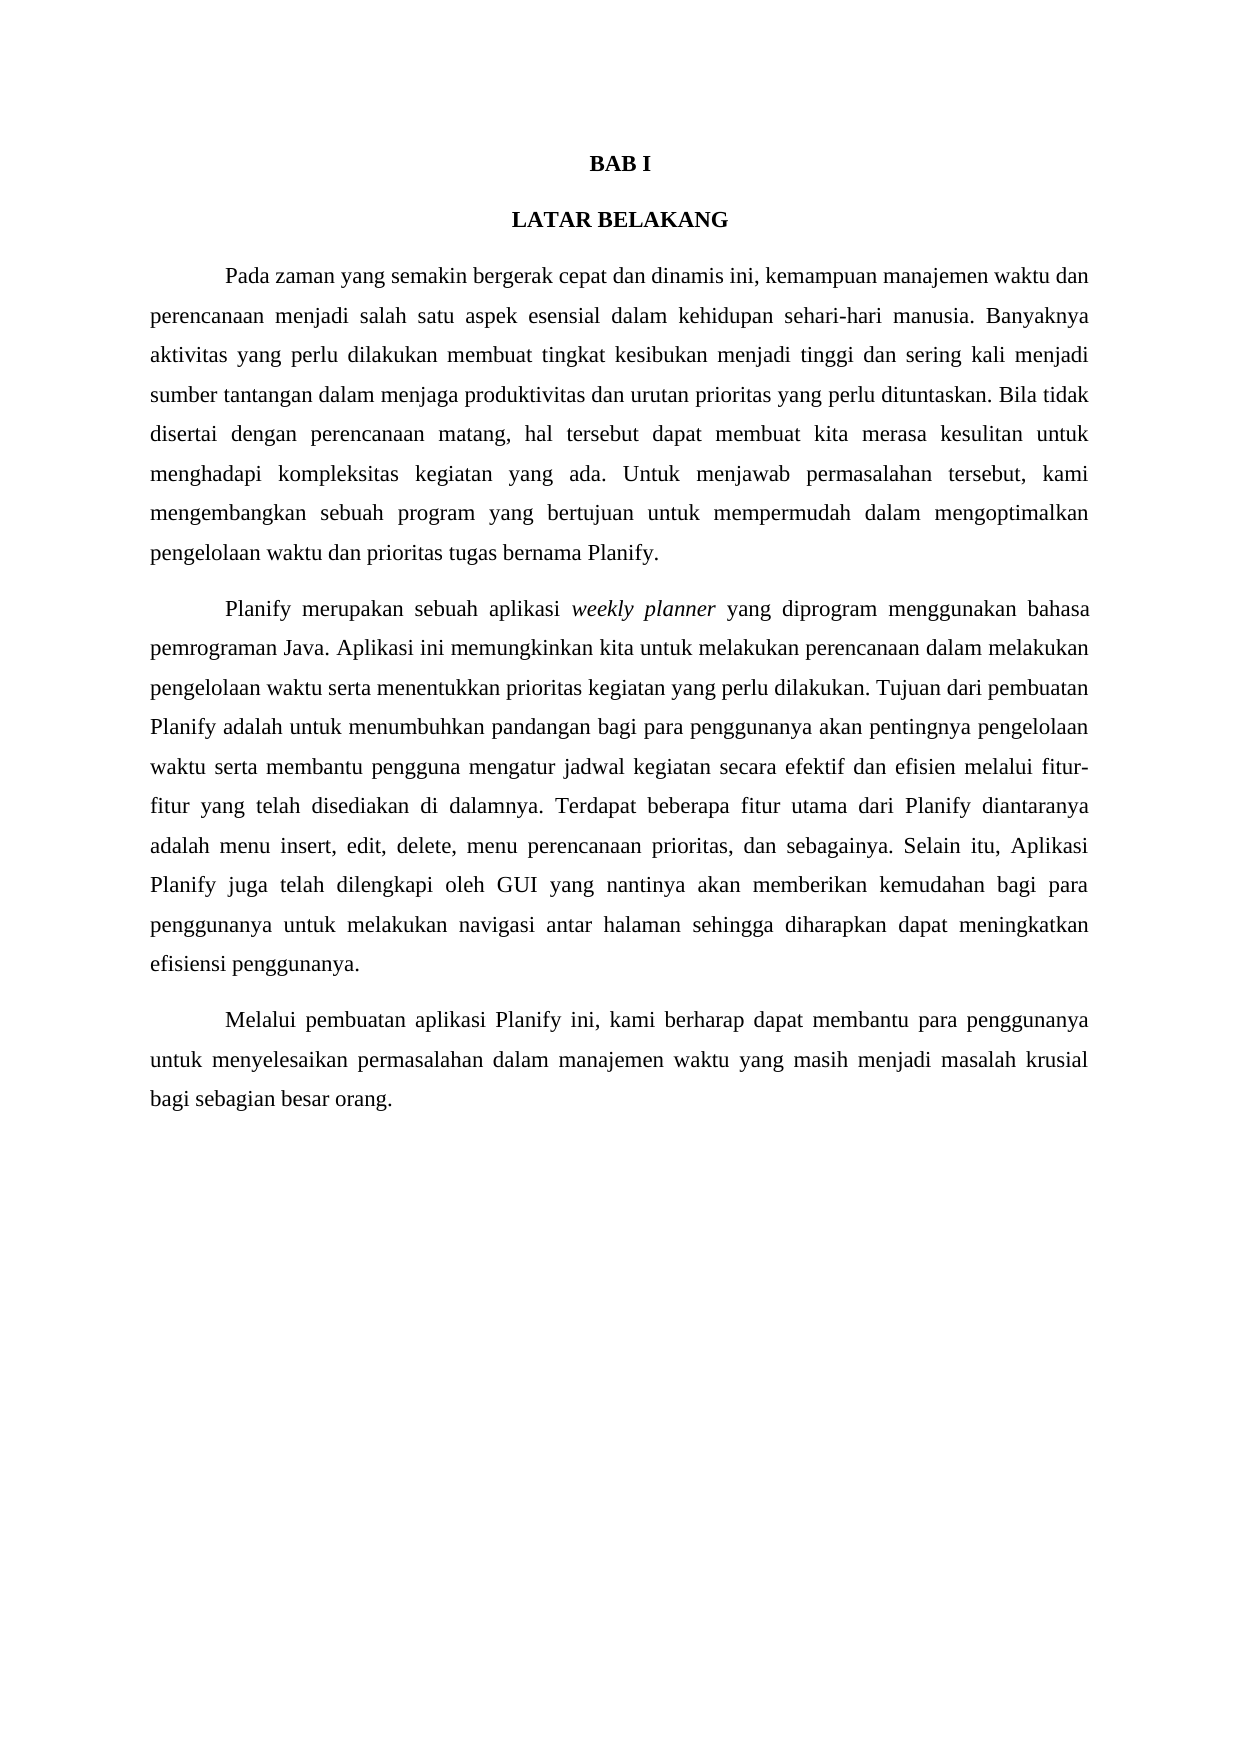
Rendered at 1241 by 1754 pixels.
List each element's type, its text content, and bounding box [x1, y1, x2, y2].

text LATAR BELAKANG [150, 206, 1090, 232]
text Melalui pembuatan aplikasi Planify ini, kami berharap dapat membantu para penggunanya untuk menyelesaikan permasalahan dalam manajemen waktu yang masih menjadi masalah krusial bagi sebagian besar orang. [150, 1006, 1090, 1112]
text Pada zaman yang semakin bergerak cepat dan dinamis ini, kemampuan manajemen waktu dan perencanaan menjadi salah satu aspek esensial dalam kehidupan sehari-hari manusia. Banyaknya aktivitas yang perlu dilakukan membuat tingkat kesibukan menjadi tinggi dan sering kali menjadi sumber tantangan dalam menjaga produktivitas dan urutan prioritas yang perlu dituntaskan. Bila tidak disertai dengan perencanaan matang, hal tersebut dapat membuat kita merasa kesulitan untuk menghadapi kompleksitas kegiatan yang ada. Untuk menjawab permasalahan tersebut, kami mengembangkan sebuah program yang bertujuan untuk mempermudah dalam mengoptimalkan pengelolaan waktu dan prioritas tugas bernama Planify. [150, 262, 1090, 565]
subtitle BAB I [150, 150, 1090, 176]
text Planify merupakan sebuah aplikasi weekly planner yang diprogram menggunakan bahasa pemrograman Java. Aplikasi ini memungkinkan kita untuk melakukan perencanaan dalam melakukan pengelolaan waktu serta menentukkan prioritas kegiatan yang perlu dilakukan. Tujuan dari pembuatan Planify adalah untuk menumbuhkan pandangan bagi para penggunanya akan pentingnya pengelolaan waktu serta membantu pengguna mengatur jadwal kegiatan secara efektif dan efisien melalui fitur-fitur yang telah disediakan di dalamnya. Terdapat beberapa fitur utama dari Planify diantaranya adalah menu insert, edit, delete, menu perencanaan prioritas, dan sebagainya. Selain itu, Aplikasi Planify juga telah dilengkapi oleh GUI yang nantinya akan memberikan kemudahan bagi para penggunanya untuk melakukan navigasi antar halaman sehingga diharapkan dapat meningkatkan efisiensi penggunanya. [150, 595, 1090, 976]
